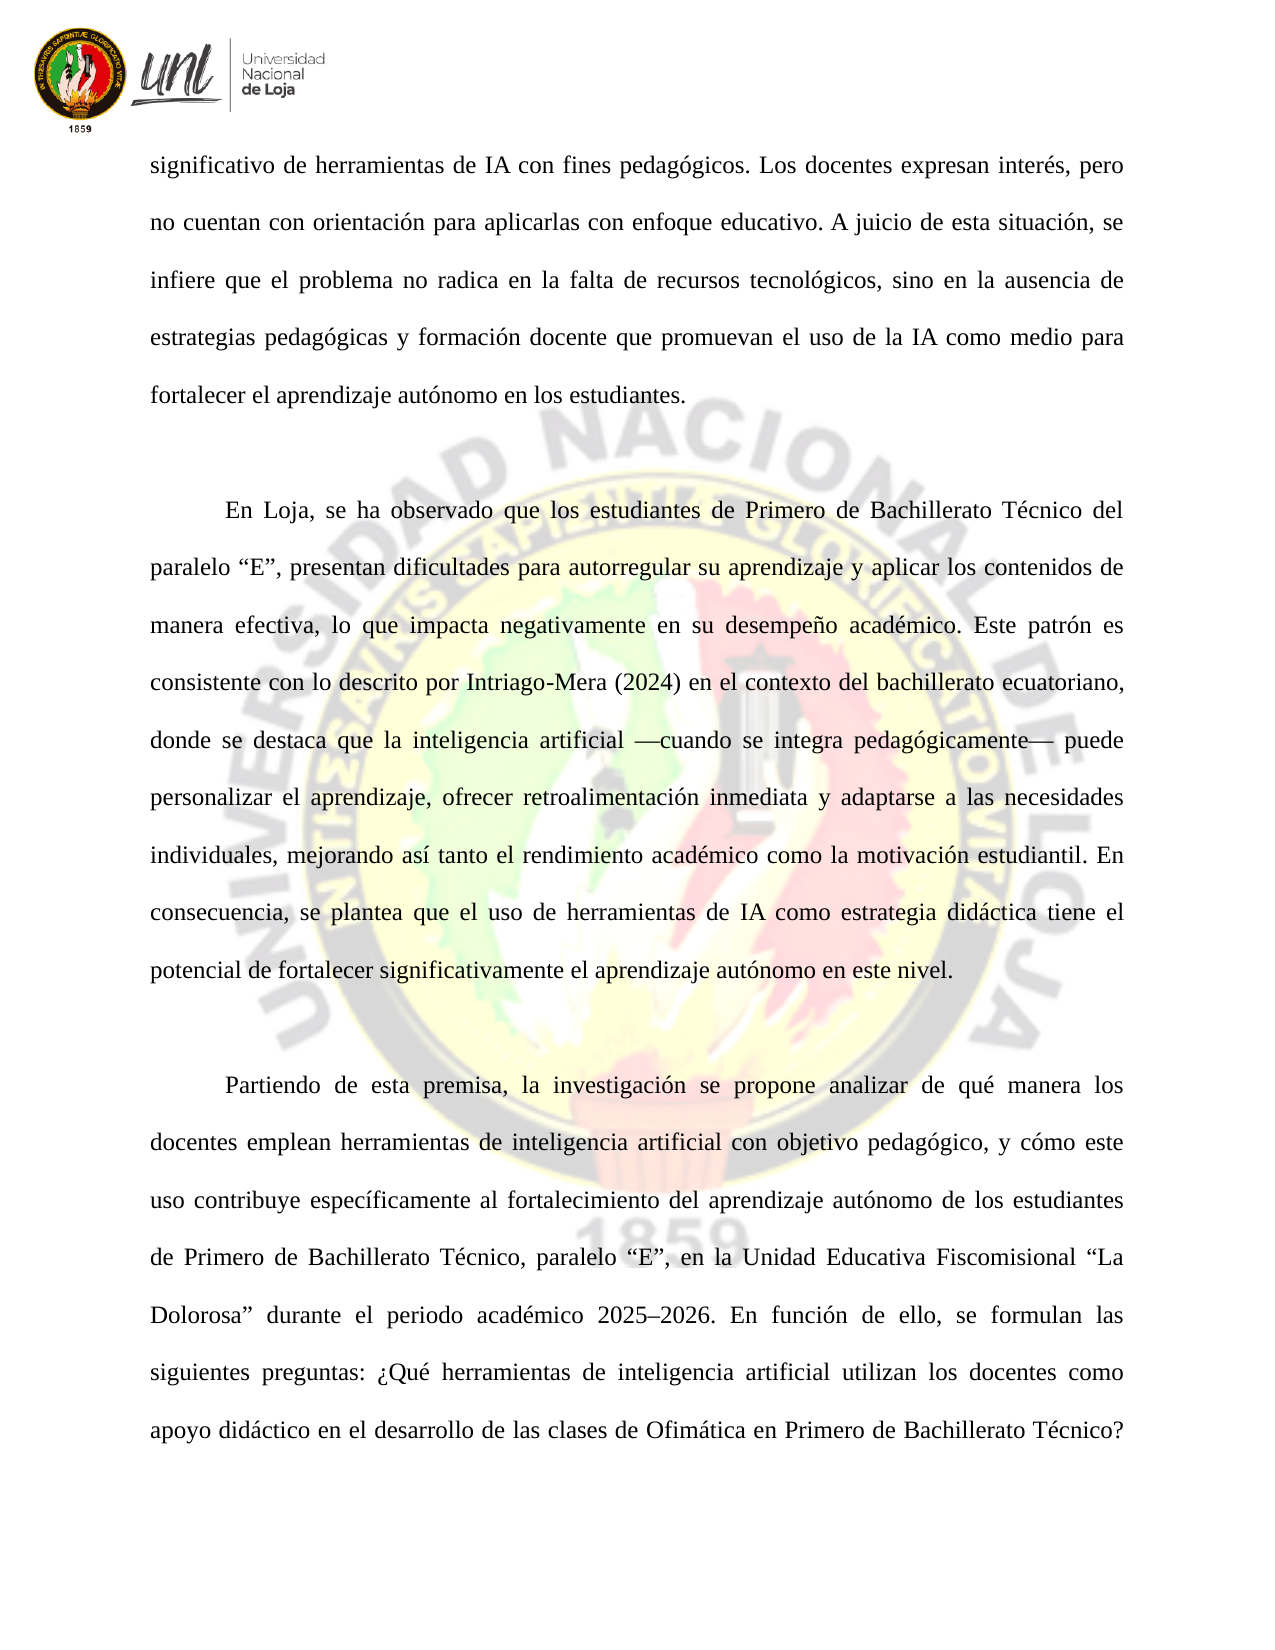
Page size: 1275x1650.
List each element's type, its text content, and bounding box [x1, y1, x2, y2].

picture [28, 22, 332, 141]
text En Loja, se ha observado que los estudiantes de Primero de Bachillerato Técnico del paralelo “E”, presentan dificultades para autorregular su aprendizaje y aplicar los contenidos de manera efectiva, lo que impacta negativamente en su desempeño académico. Este patrón es consistente con lo descrito por Intriago‑Mera (2024) en el contexto del bachillerato ecuatoriano, donde se destaca que la inteligencia artificial —cuando se integra pedagógicamente— puede personalizar el aprendizaje, ofrecer retroalimentación inmediata y adaptarse a las necesidades individuales, mejorando así tanto el rendimiento académico como la motivación estudiantil. En consecuencia, se plantea que el uso de herramientas de IA como estrategia didáctica tiene el potencial de fortalecer significativamente el aprendizaje autónomo en este nivel. [150, 495, 1125, 984]
